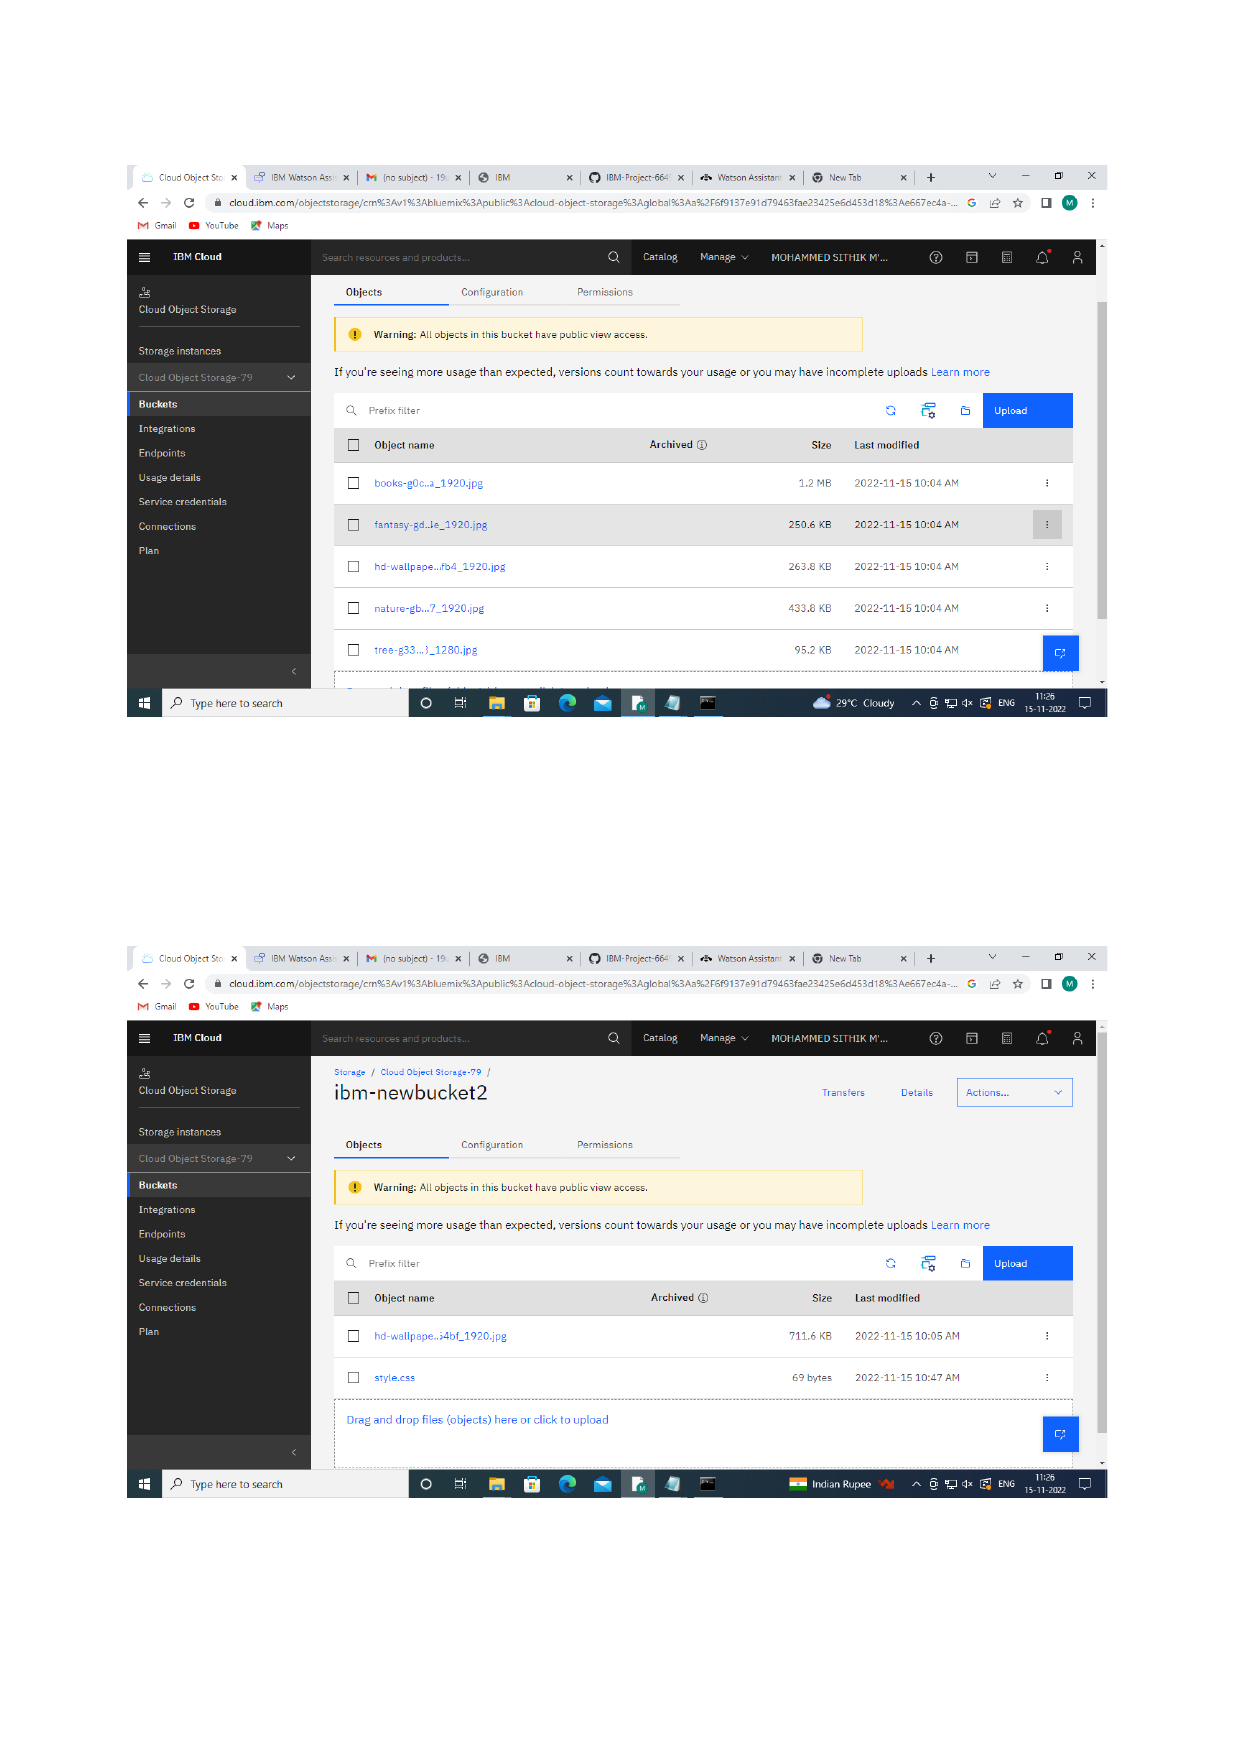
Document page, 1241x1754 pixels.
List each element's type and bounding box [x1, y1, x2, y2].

picture [127, 946, 1108, 1498]
picture [127, 165, 1108, 717]
